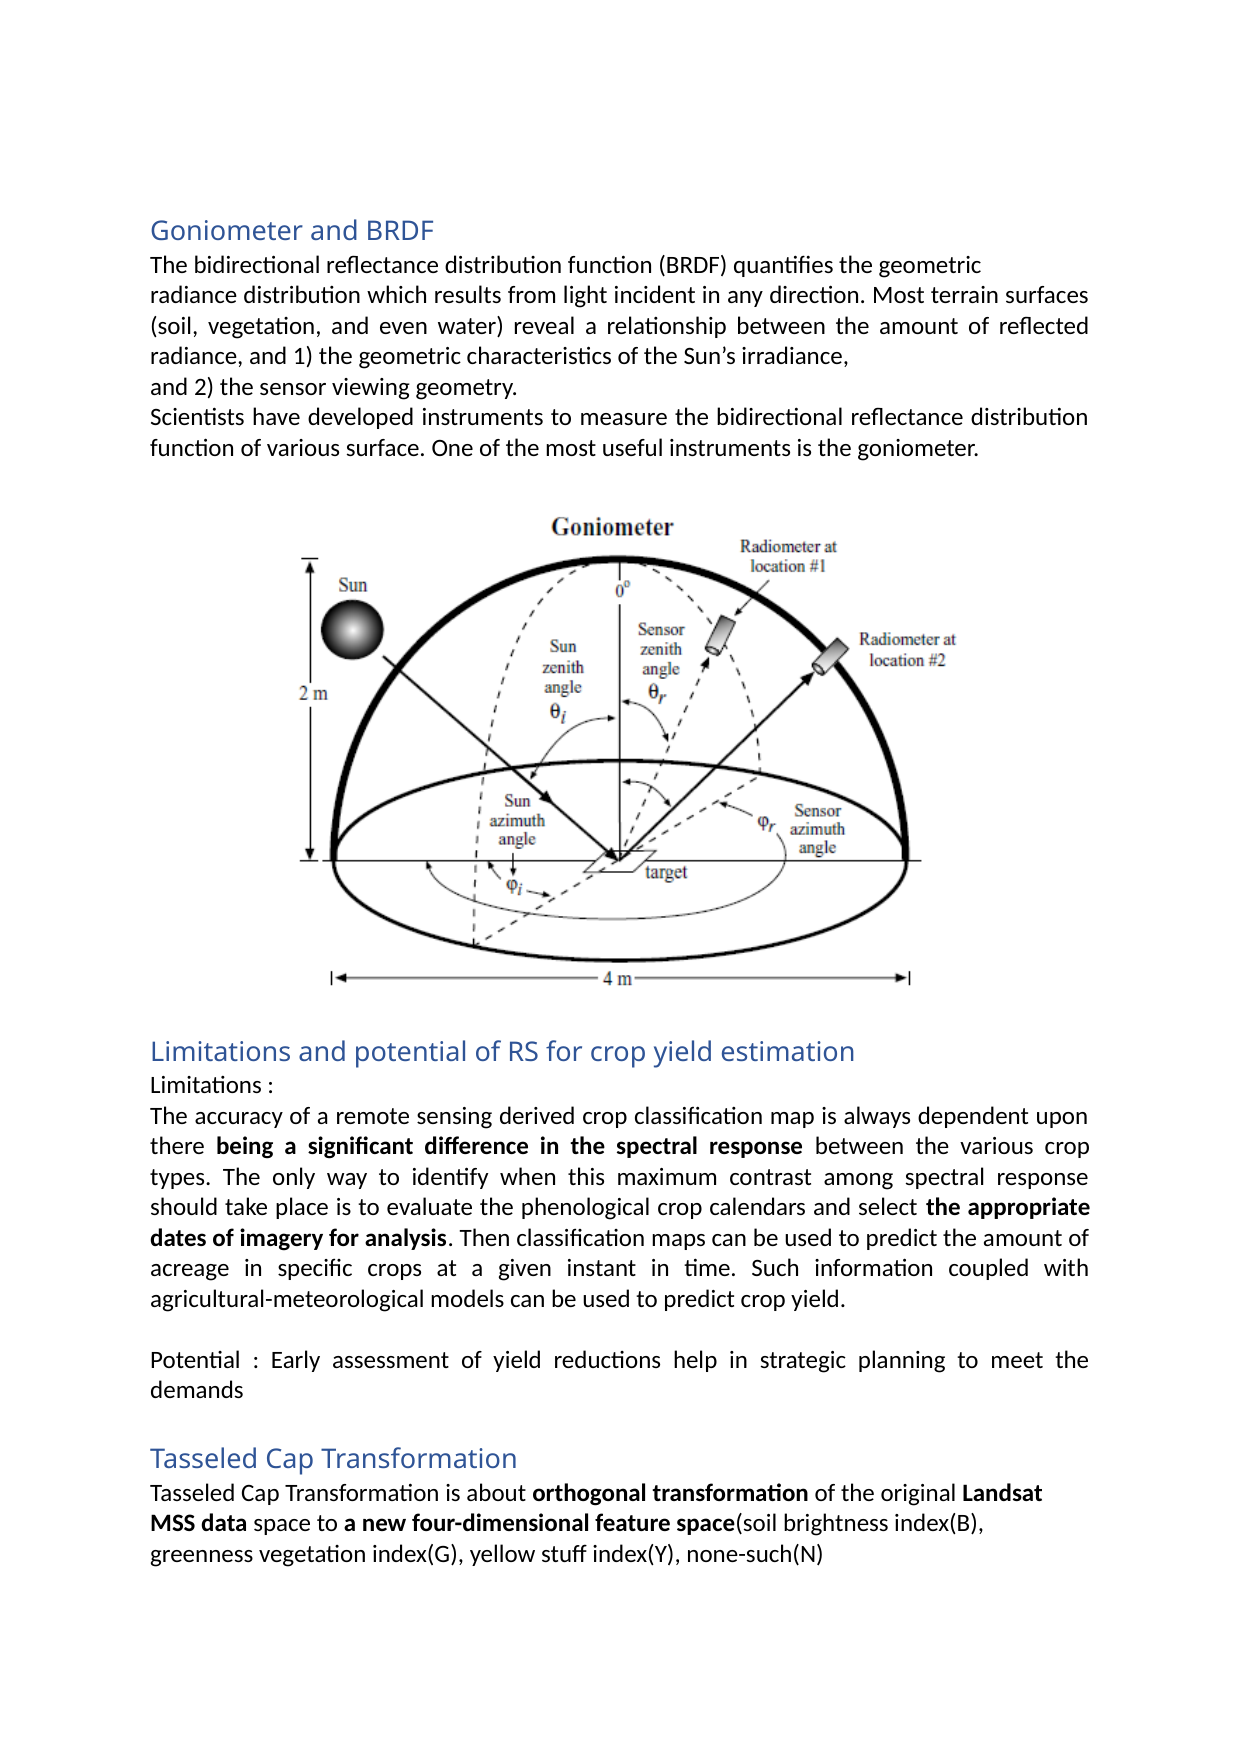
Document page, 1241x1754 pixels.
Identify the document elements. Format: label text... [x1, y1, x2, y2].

text and 2) the sensor viewing geometry. [150, 371, 1090, 401]
picture [280, 492, 961, 998]
text The bidirectional reflectance distribution function (BRDF) quantifies the geometric [150, 249, 1090, 279]
text Scientists have developed instruments to measure the bidirectional reflectance distribution function of various surface. One of the most useful instruments is the goniometer. [150, 401, 1090, 462]
text The accuracy of a remote sensing derived crop classification map is always dependent upon there being a significant difference in the spectral response between the various crop types. The only way to identify when this maximum contrast among spectral response should take place is to evaluate the phenological crop calendars and select the appropriate dates of imagery for analysis. Then classification maps can be used to predict the amount of acreage in specific crops at a given instant in time. Such information coupled with agricultural-meteorological models can be used to predict crop yield. [150, 1100, 1090, 1314]
text Potential : Early assessment of yield reductions help in strategic planning to meet the demands [150, 1344, 1090, 1405]
subtitle Goniometer and BRDF [150, 212, 1090, 249]
text radiance distribution which results from light incident in any direction. Most terrain surfaces (soil, vegetation, and even water) reveal a relationship between the amount of reflected radiance, and 1) the geometric characteristics of the Sun’s irradiance, [150, 279, 1090, 371]
subtitle Tasseled Cap Transformation [150, 1440, 1090, 1477]
subtitle Limitations and potential of RS for crop yield estimation [150, 1033, 1090, 1069]
text Limitations : [150, 1069, 1090, 1100]
text Tasseled Cap Transformation is about orthogonal transformation of the original Landsat MSS data space to a new four-dimensional feature space(soil brightness index(B), greenness vegetation index(G), yellow stuff index(Y), none-such(N) [150, 1477, 1090, 1568]
